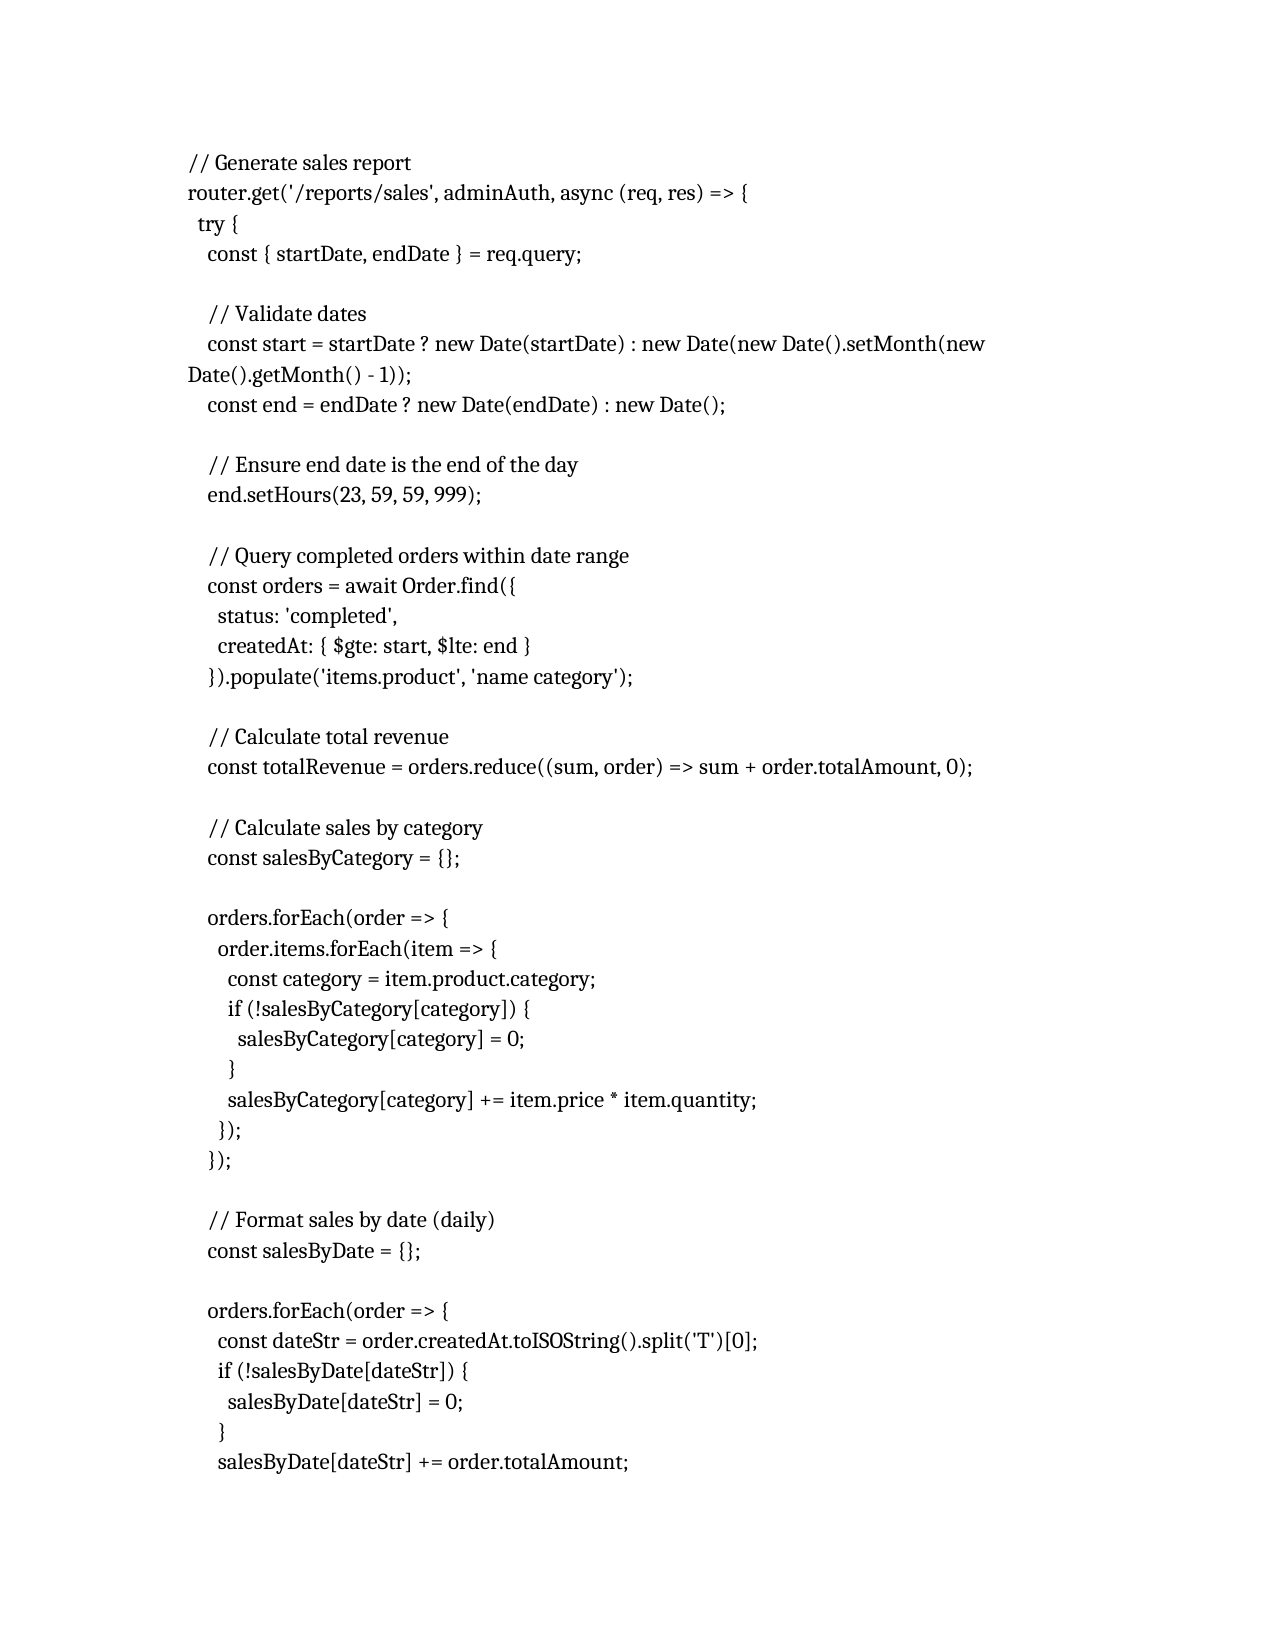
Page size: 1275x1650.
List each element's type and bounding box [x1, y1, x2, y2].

text [187, 150, 1087, 1475]
